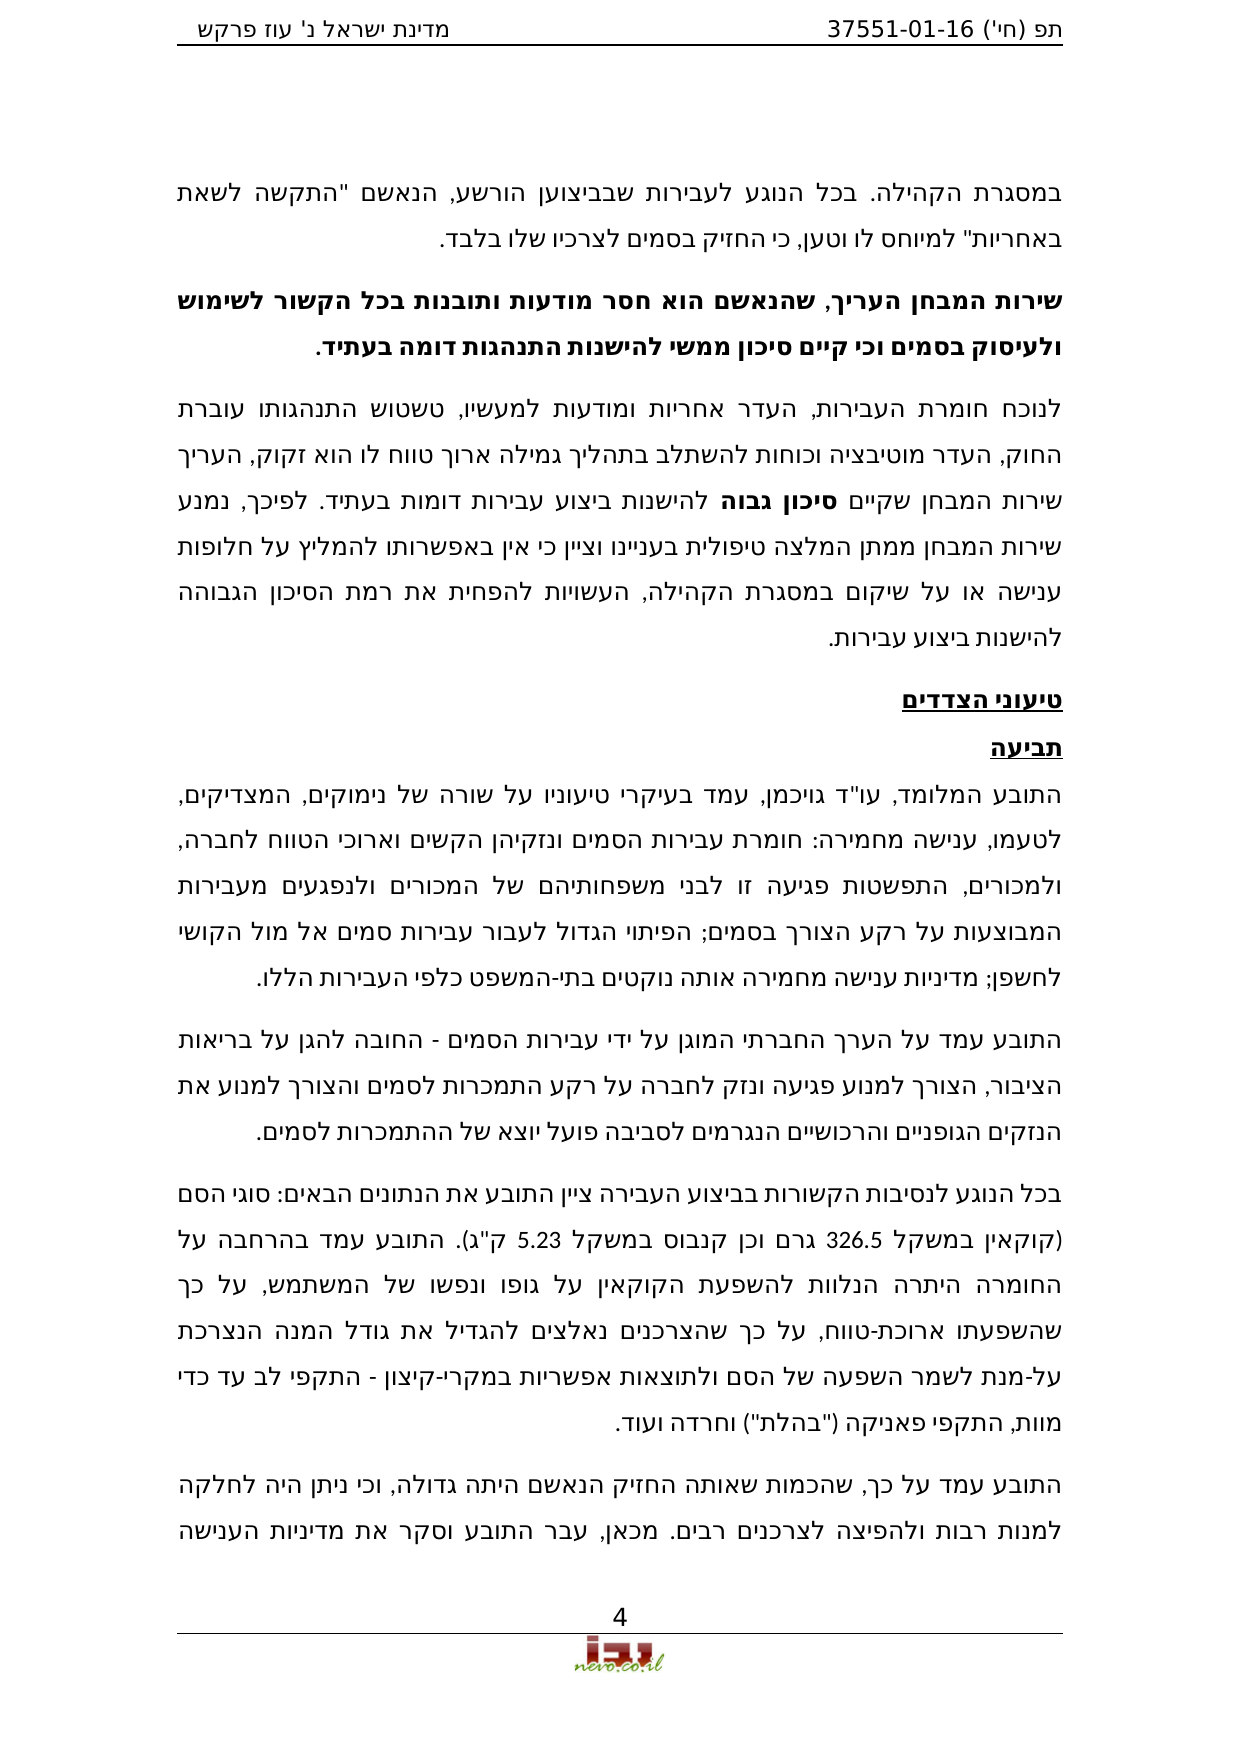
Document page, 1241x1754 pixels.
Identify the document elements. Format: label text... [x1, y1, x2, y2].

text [177, 177, 1063, 253]
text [177, 1469, 1063, 1545]
text התובע עמד על הערך החברתי המוגן על ידי עבירות הסמים - החובה להגן על בריאות הציבור, הצורך למנוע פגיעה ונזק לחברה על רקע התמכרות לסמים והצורך למנוע את הנזקים הגופניים והרכושיים הנגרמים לסביבה פועל יוצא של ההתמכרות לסמים. [177, 1024, 1063, 1146]
text שירות המבחן העריך, שהנאשם הוא חסר מודעות ותובנות בכל הקשור לשימוש ולעיסוק בסמים וכי קיים סיכון ממשי להישנות התנהגות דומה בעתיד. [177, 285, 1063, 362]
picture [574, 1635, 666, 1673]
text לנוכח חומרת העבירות, העדר אחריות ומודעות למעשיו, טשטוש התנהגותו עוברת החוק, העדר מוטיבציה וכוחות להשתלב בתהליך גמילה ארוך טווח לו הוא זקוק, העריך שירות המבחן שקיים סיכון גבוה להישנות ביצוע עבירות דומות בעתיד. לפיכך, נמנע שירות המבחן ממתן המלצה טיפולית בעניינו וציין כי אין באפשרותו להמליץ על חלופות ענישה או על שיקום במסגרת הקהילה, העשויות להפחית את רמת הסיכון הגבוהה להישנות ביצוע עבירות. [177, 393, 1063, 653]
text טיעוני הצדדים [177, 684, 1063, 715]
text תביעה [177, 732, 1063, 762]
text התובע המלומד, עו"ד גויכמן, עמד בעיקרי טיעוניו על שורה של נימוקים, המצדיקים, לטעמו, ענישה מחמירה: חומרת עבירות הסמים ונזקיהן הקשים וארוכי הטווח לחברה, ולמכורים, התפשטות פגיעה זו לבני משפחותיהם של המכורים ולנפגעים מעבירות המבוצעות על רקע הצורך בסמים; הפיתוי הגדול לעבור עבירות סמים אל מול הקושי לחשפן; מדיניות ענישה מחמירה אותה נוקטים בתי-המשפט כלפי העבירות הללו. [177, 779, 1063, 992]
text בכל הנוגע לנסיבות הקשורות בביצוע העבירה ציין התובע את הנתונים הבאים: סוגי הסם (קוקאין במשקל 326.5 גרם וכן קנבוס במשקל 5.23 ק"ג). התובע עמד בהרחבה על החומרה היתרה הנלוות להשפעת הקוקאין על גופו ונפשו של המשתמש, על כך שהשפעתו ארוכת-טווח, על כך שהצרכנים נאלצים להגדיל את גודל המנה הנצרכת על-מנת לשמר השפעה של הסם ולתוצאות אפשריות במקרי-קיצון - התקפי לב עד כדי מוות, התקפי פאניקה ("בהלת") וחרדה ועוד. [177, 1178, 1063, 1437]
